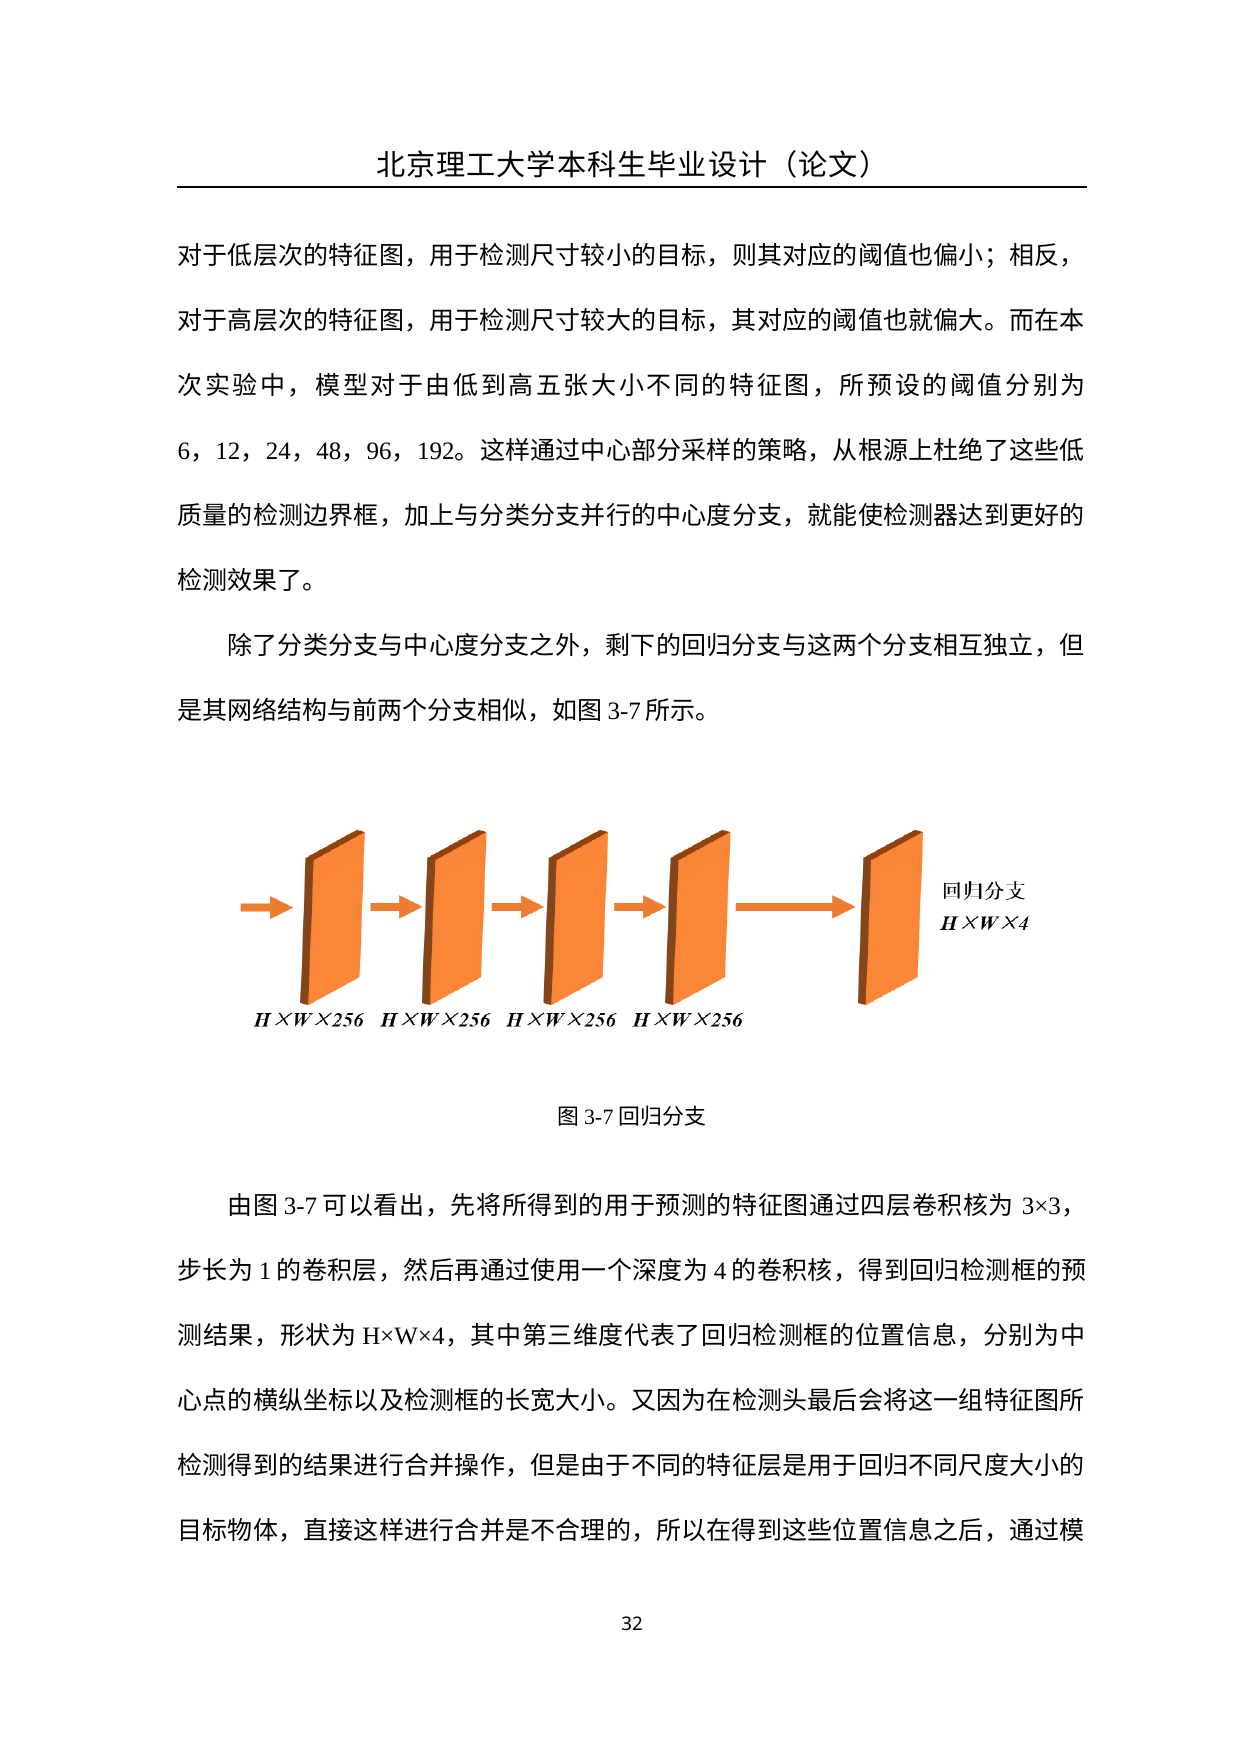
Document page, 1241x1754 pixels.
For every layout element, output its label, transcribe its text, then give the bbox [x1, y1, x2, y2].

picture [177, 773, 1087, 1078]
text 除了分类分支与中心度分支之外，剩下的回归分支与这两个分支相互独立，但是其网络结构与前两个分支相似，如图3-7所示。 [177, 611, 1087, 741]
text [177, 221, 1087, 611]
text 图3-7 回归分支 [177, 1098, 1087, 1131]
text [177, 1171, 1087, 1561]
